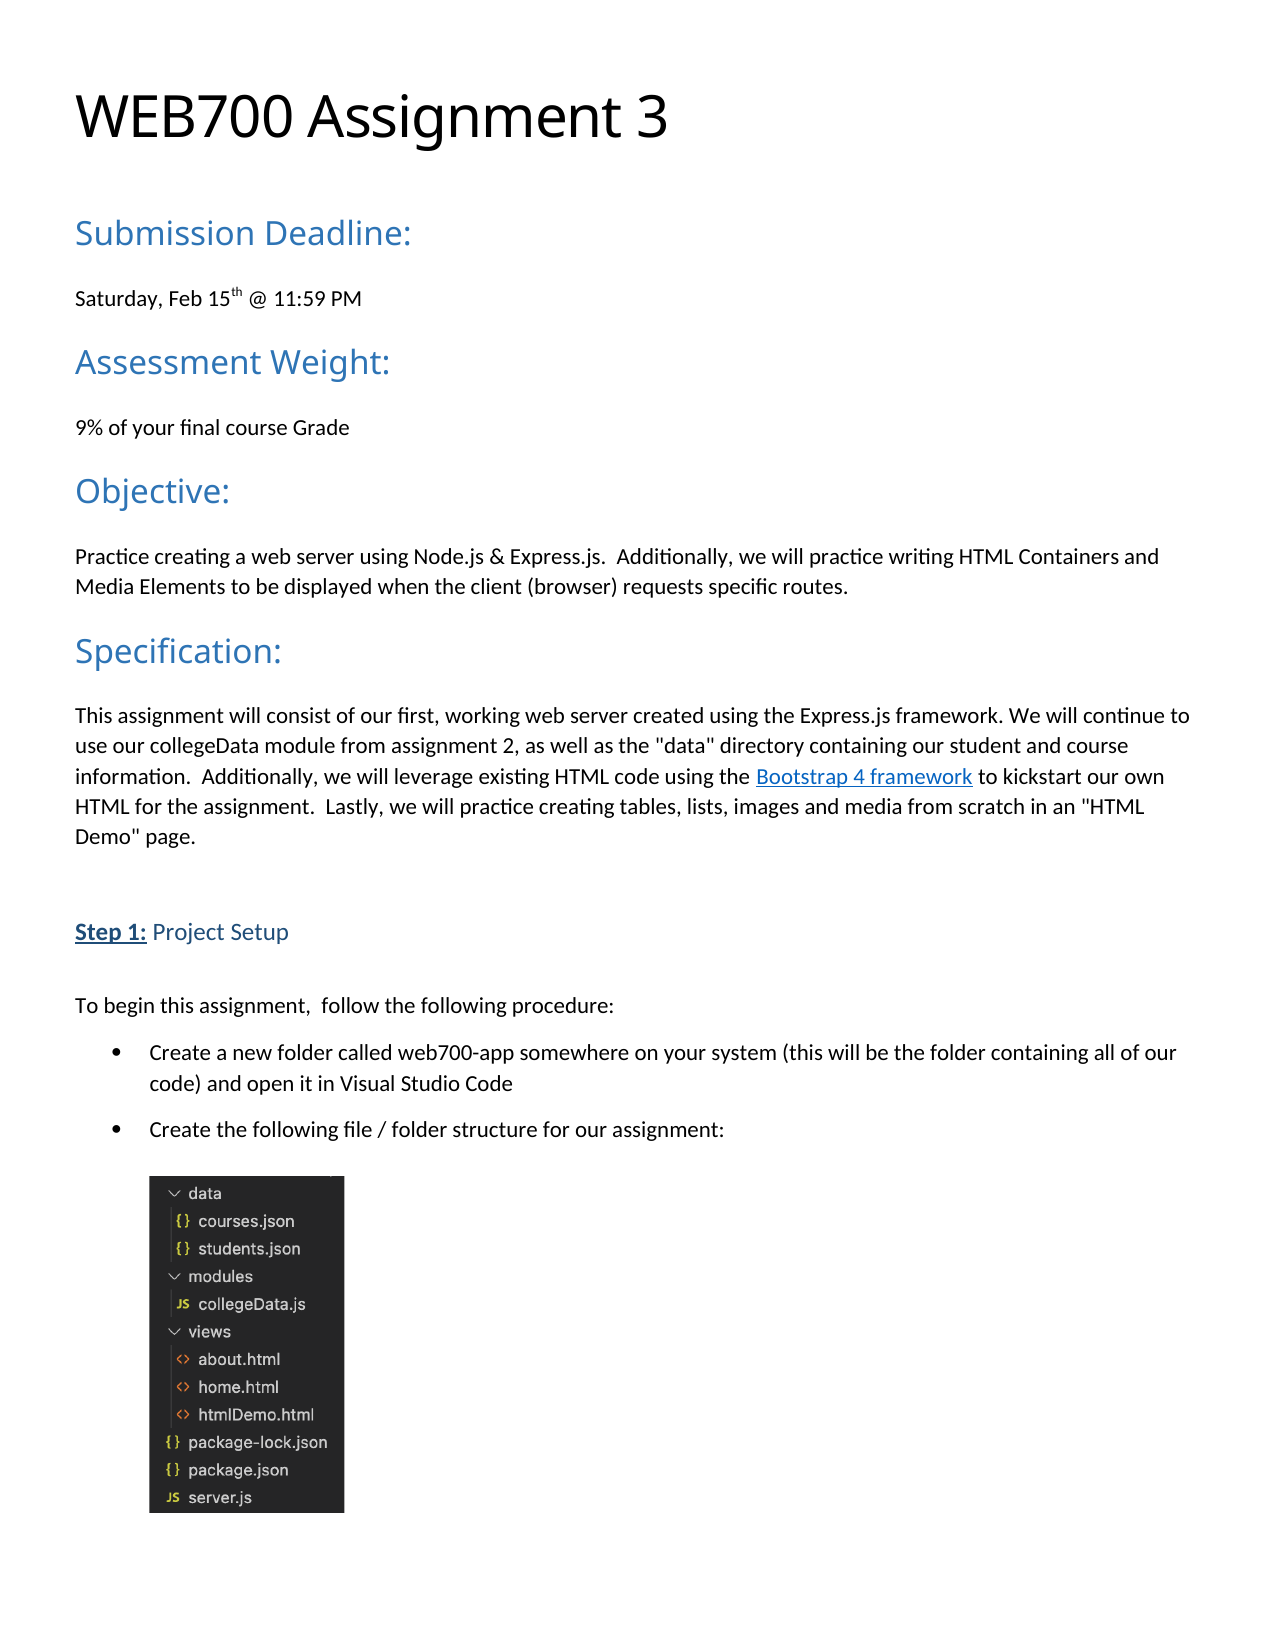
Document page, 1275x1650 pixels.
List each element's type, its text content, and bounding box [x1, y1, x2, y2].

subtitle Step 1: Project Setup [75, 916, 1200, 946]
text This assignment will consist of our first, working web server created using the Express.js framework. We will continue to use our collegeData module from assignment 2, as well as the "data" directory containing our student and course information. Additionally, we will leverage existing HTML code using the Bootstrap 4 framework to kickstart our own HTML for the assignment. Lastly, we will practice creating tables, lists, images and media from scratch in an "HTML Demo" page. [75, 701, 1200, 850]
subtitle Objective: [75, 468, 1200, 513]
text To begin this assignment, follow the following procedure: [75, 961, 1200, 1019]
subtitle Assessment Weight: [75, 339, 1200, 384]
text 9% of your final course Grade [75, 413, 1200, 441]
subtitle Submission Deadline: [75, 210, 1200, 255]
title WEB700 Assignment 3 [75, 75, 1200, 154]
text Practice creating a web server using Node.js & Express.js. Additionally, we will practice writing HTML Containers and Media Elements to be displayed when the client (browser) requests specific routes. [75, 542, 1200, 600]
subtitle Specification: [75, 627, 1200, 673]
list Create the following file / folder structure for our assignment: [112, 1116, 1200, 1512]
text Saturday, Feb 15th @ 11:59 PM [75, 284, 1200, 312]
picture [149, 1176, 345, 1513]
list Create a new folder called web700-app somewhere on your system (this will be the folder containing all of our code) and open it in Visual Studio Code [112, 1038, 1200, 1097]
